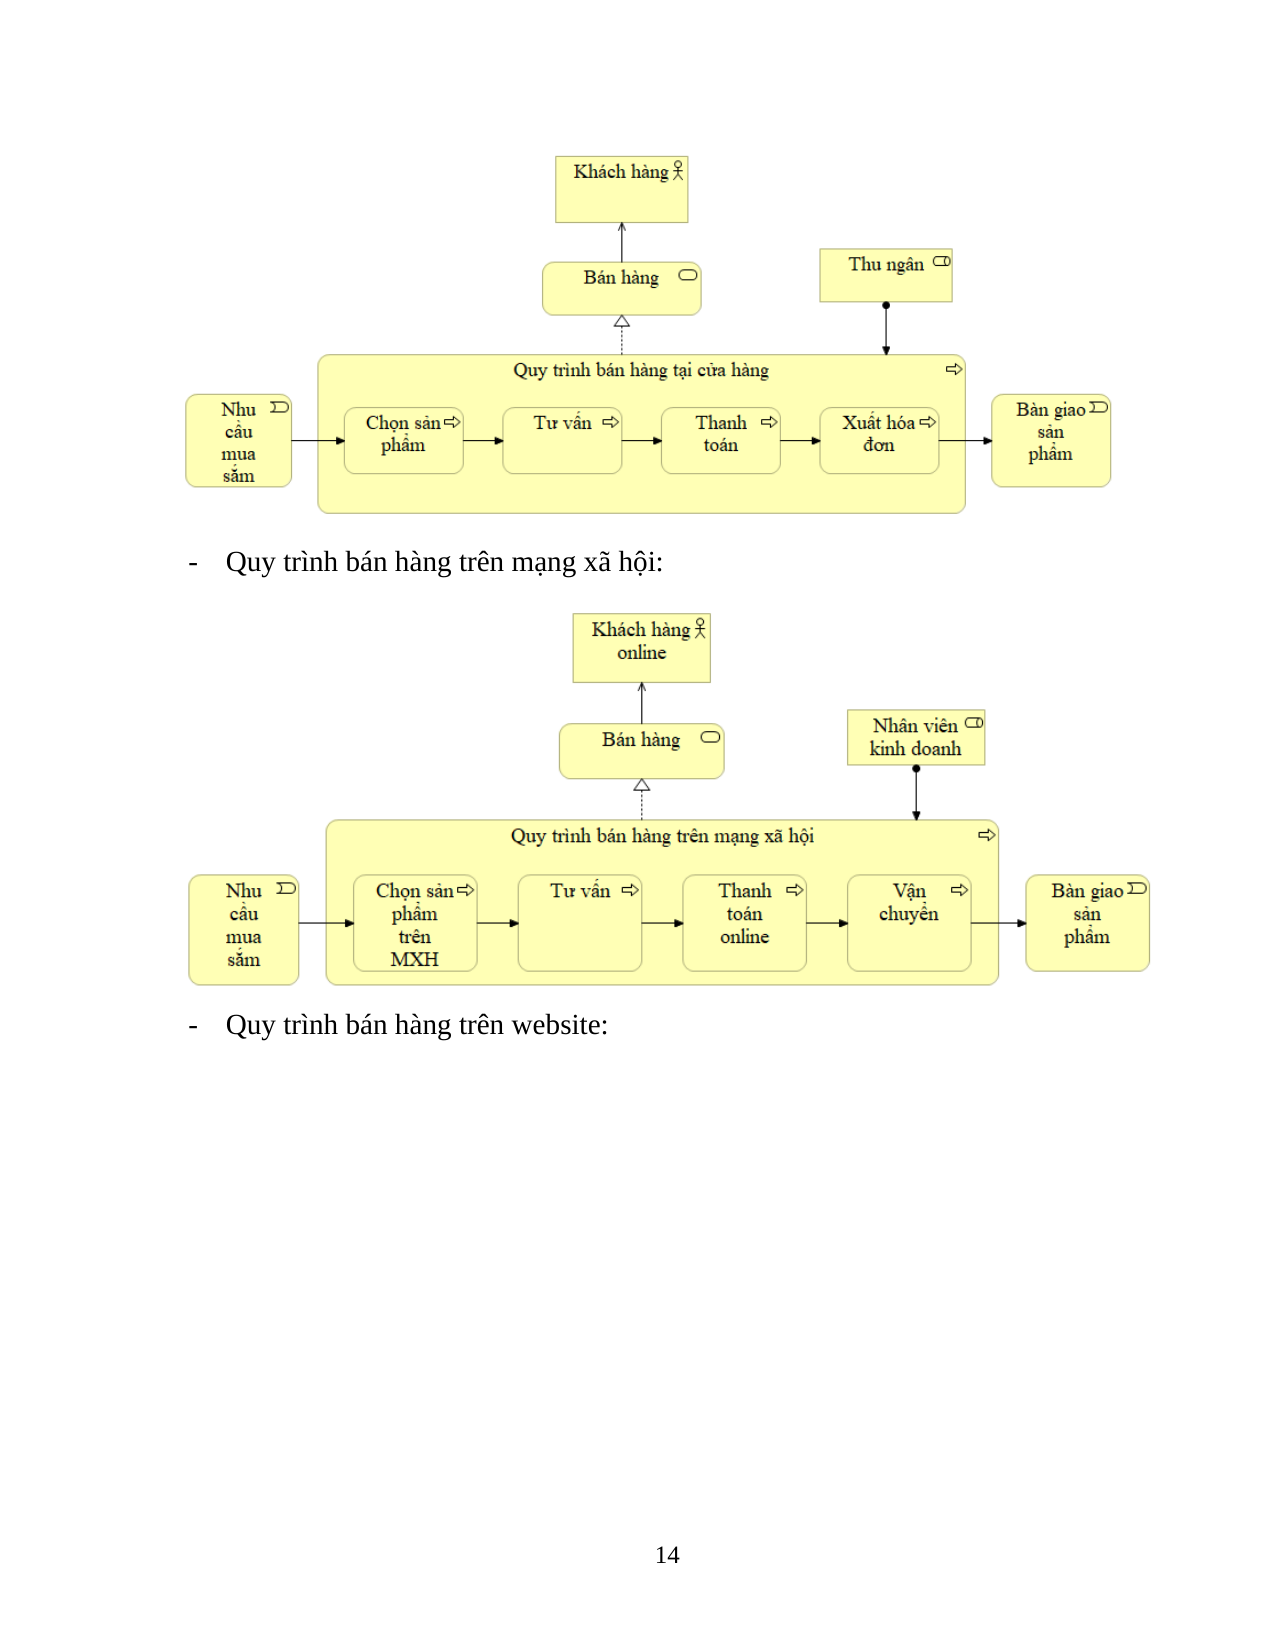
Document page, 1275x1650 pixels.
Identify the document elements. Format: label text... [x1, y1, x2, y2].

picture [177, 596, 1157, 989]
list Quy trình bán hàng trên mạng xã hội: [188, 544, 1157, 577]
picture [177, 147, 1119, 526]
list Quy trình bán hàng trên website: [188, 1007, 1157, 1040]
